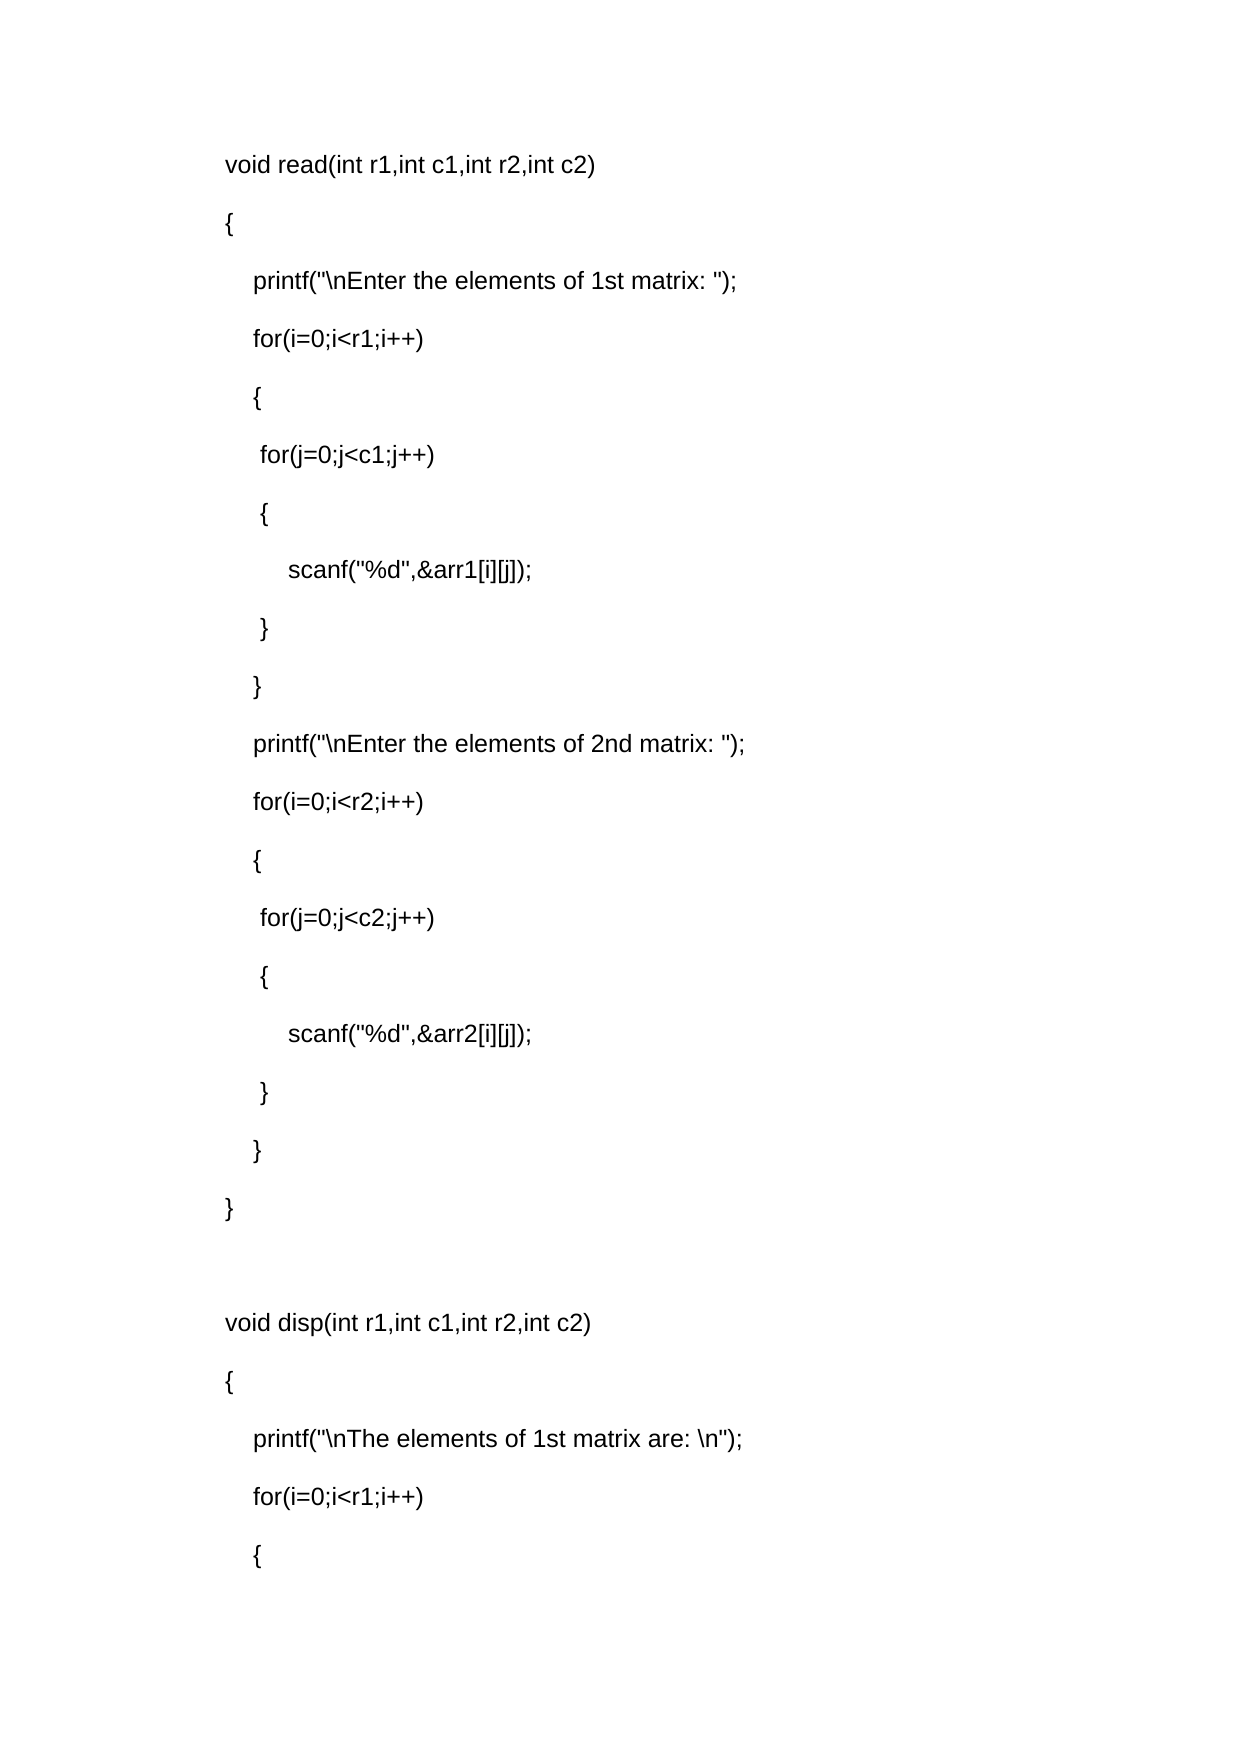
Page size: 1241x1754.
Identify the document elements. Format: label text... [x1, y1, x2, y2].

text for(j=0;j<c2;j++) [225, 903, 1090, 932]
text } [225, 671, 1090, 700]
text { [225, 382, 1090, 410]
text scanf("%d",&arr1[i][j]); [225, 555, 1090, 584]
text { [225, 208, 1090, 237]
text { [225, 1366, 1090, 1395]
text void read(int r1,int c1,int r2,int c2) [225, 150, 1090, 179]
text for(i=0;i<r1;i++) [225, 1482, 1090, 1511]
text for(j=0;j<c1;j++) [225, 439, 1090, 468]
text } [225, 1077, 1090, 1105]
text { [225, 961, 1090, 989]
text printf("\nEnter the elements of 2nd matrix: "); [225, 729, 1090, 758]
text } [225, 1192, 1090, 1221]
text for(i=0;i<r2;i++) [225, 787, 1090, 816]
text { [225, 845, 1090, 874]
text scanf("%d",&arr2[i][j]); [225, 1019, 1090, 1047]
text { [225, 497, 1090, 526]
text void disp(int r1,int c1,int r2,int c2) [225, 1308, 1090, 1337]
text { [225, 1540, 1090, 1569]
text } [225, 613, 1090, 642]
text for(i=0;i<r1;i++) [225, 324, 1090, 352]
text printf("\nThe elements of 1st matrix are: \n"); [225, 1424, 1090, 1453]
text } [225, 1134, 1090, 1163]
text printf("\nEnter the elements of 1st matrix: "); [225, 266, 1090, 294]
